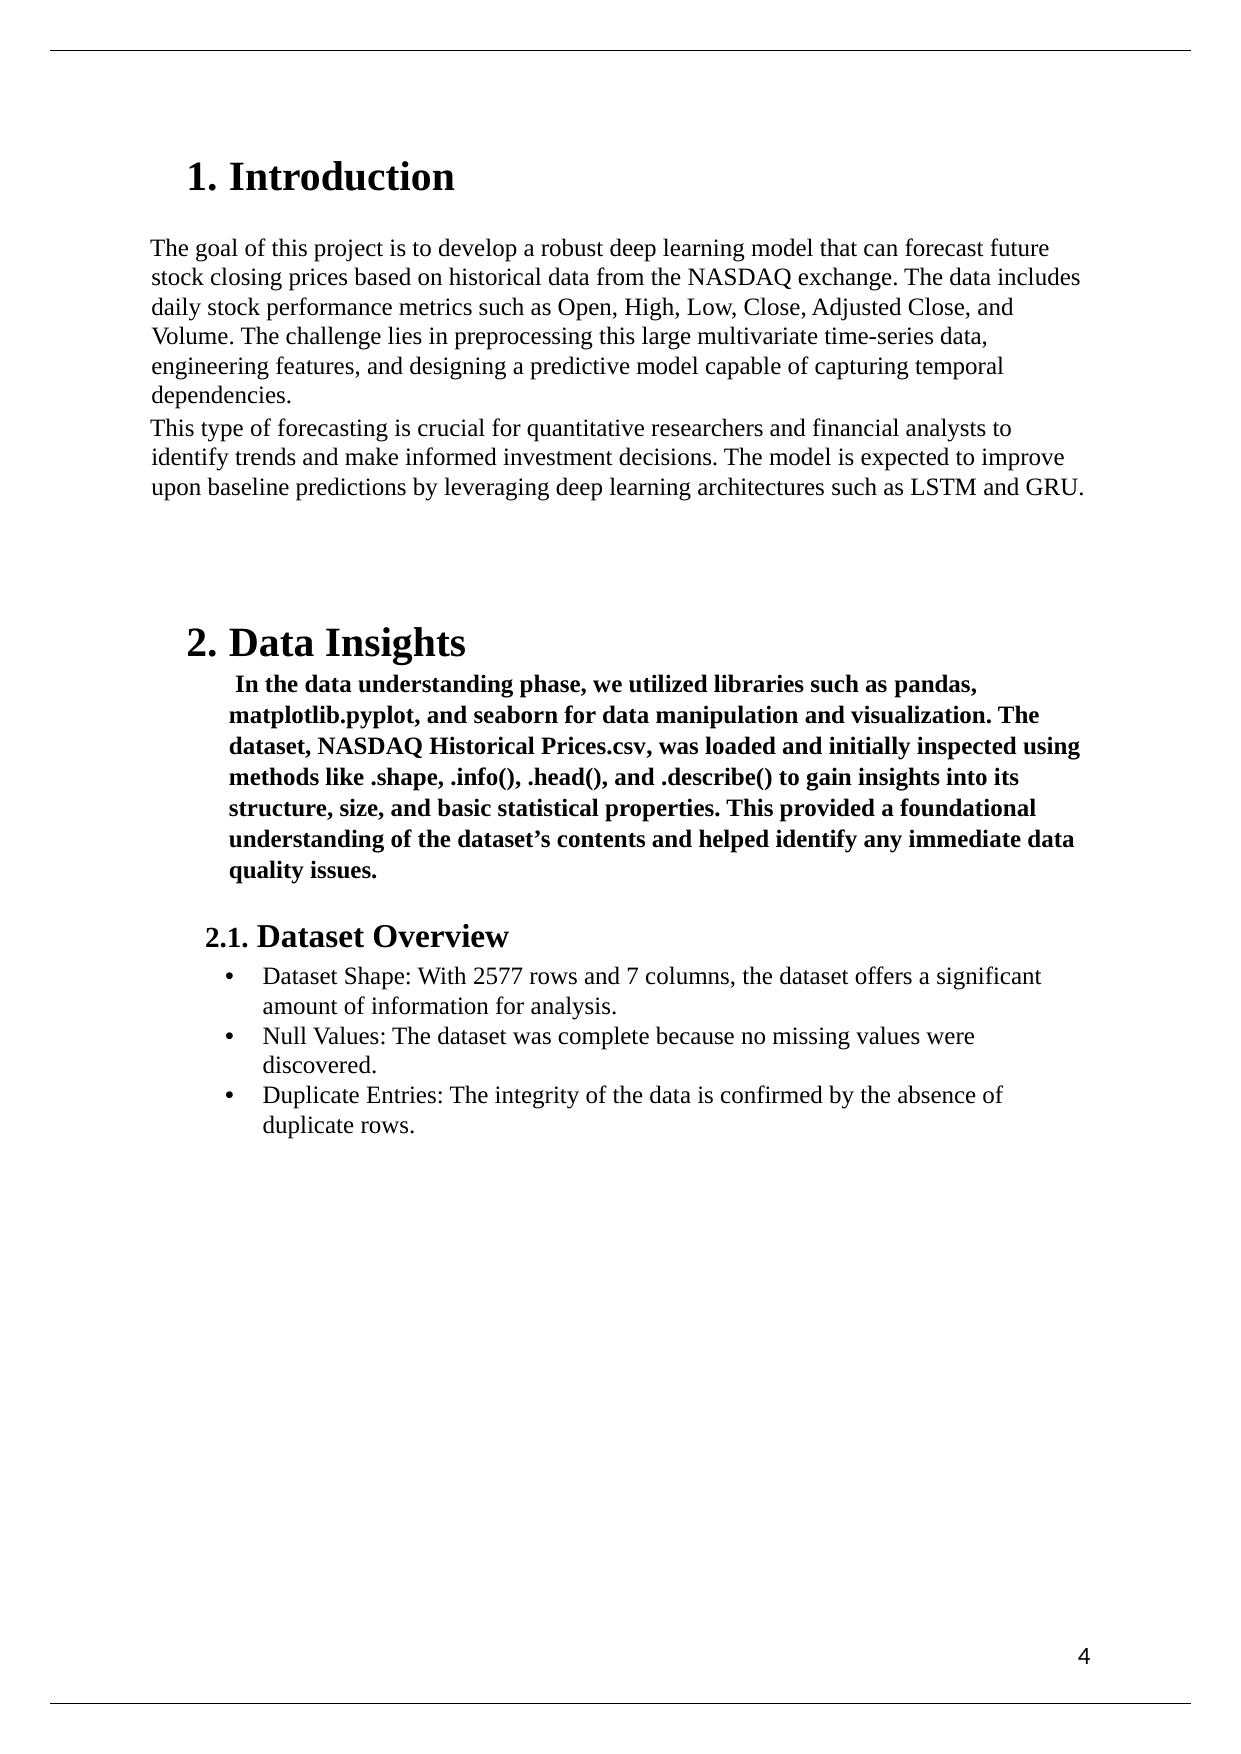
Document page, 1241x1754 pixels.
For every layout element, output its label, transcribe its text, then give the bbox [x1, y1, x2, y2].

subtitle In the data understanding phase, we utilized libraries such as pandas, matplotlib.pyplot, and seaborn for data manipulation and visualization. The dataset, NASDAQ Historical Prices.csv, was loaded and initially inspected using methods like .shape, .info(), .head(), and .describe() to gain insights into its structure, size, and basic statistical properties. This provided a foundational understanding of the dataset’s contents and helped identify any immediate data quality issues. [229, 669, 1097, 884]
list Duplicate Entries: The integrity of the data is confirmed by the absence of duplicate rows. [225, 1081, 1090, 1139]
text This type of forecasting is crucial for quantitative researchers and financial analysts to identify trends and make informed investment decisions. The model is expected to improve upon baseline predictions by leveraging deep learning architectures such as LSTM and GRU. [150, 413, 1090, 501]
list Null Values: The dataset was complete because no missing values were discovered. [225, 1021, 1090, 1079]
subtitle 2.1. Dataset Overview [205, 916, 1095, 954]
subtitle Introduction [186, 151, 1097, 199]
subtitle Data Insights [186, 617, 1097, 665]
text The goal of this project is to develop a robust deep learning model that can forecast future stock closing prices based on historical data from the NASDAQ exchange. The data includes daily stock performance metrics such as Open, High, Low, Close, Adjusted Close, and Volume. The challenge lies in preprocessing this large multivariate time-series data, engineering features, and designing a predictive model capable of capturing temporal dependencies. [150, 233, 1090, 409]
list Dataset Shape: With 2577 rows and 7 columns, the dataset offers a significant amount of information for analysis. [225, 961, 1090, 1019]
